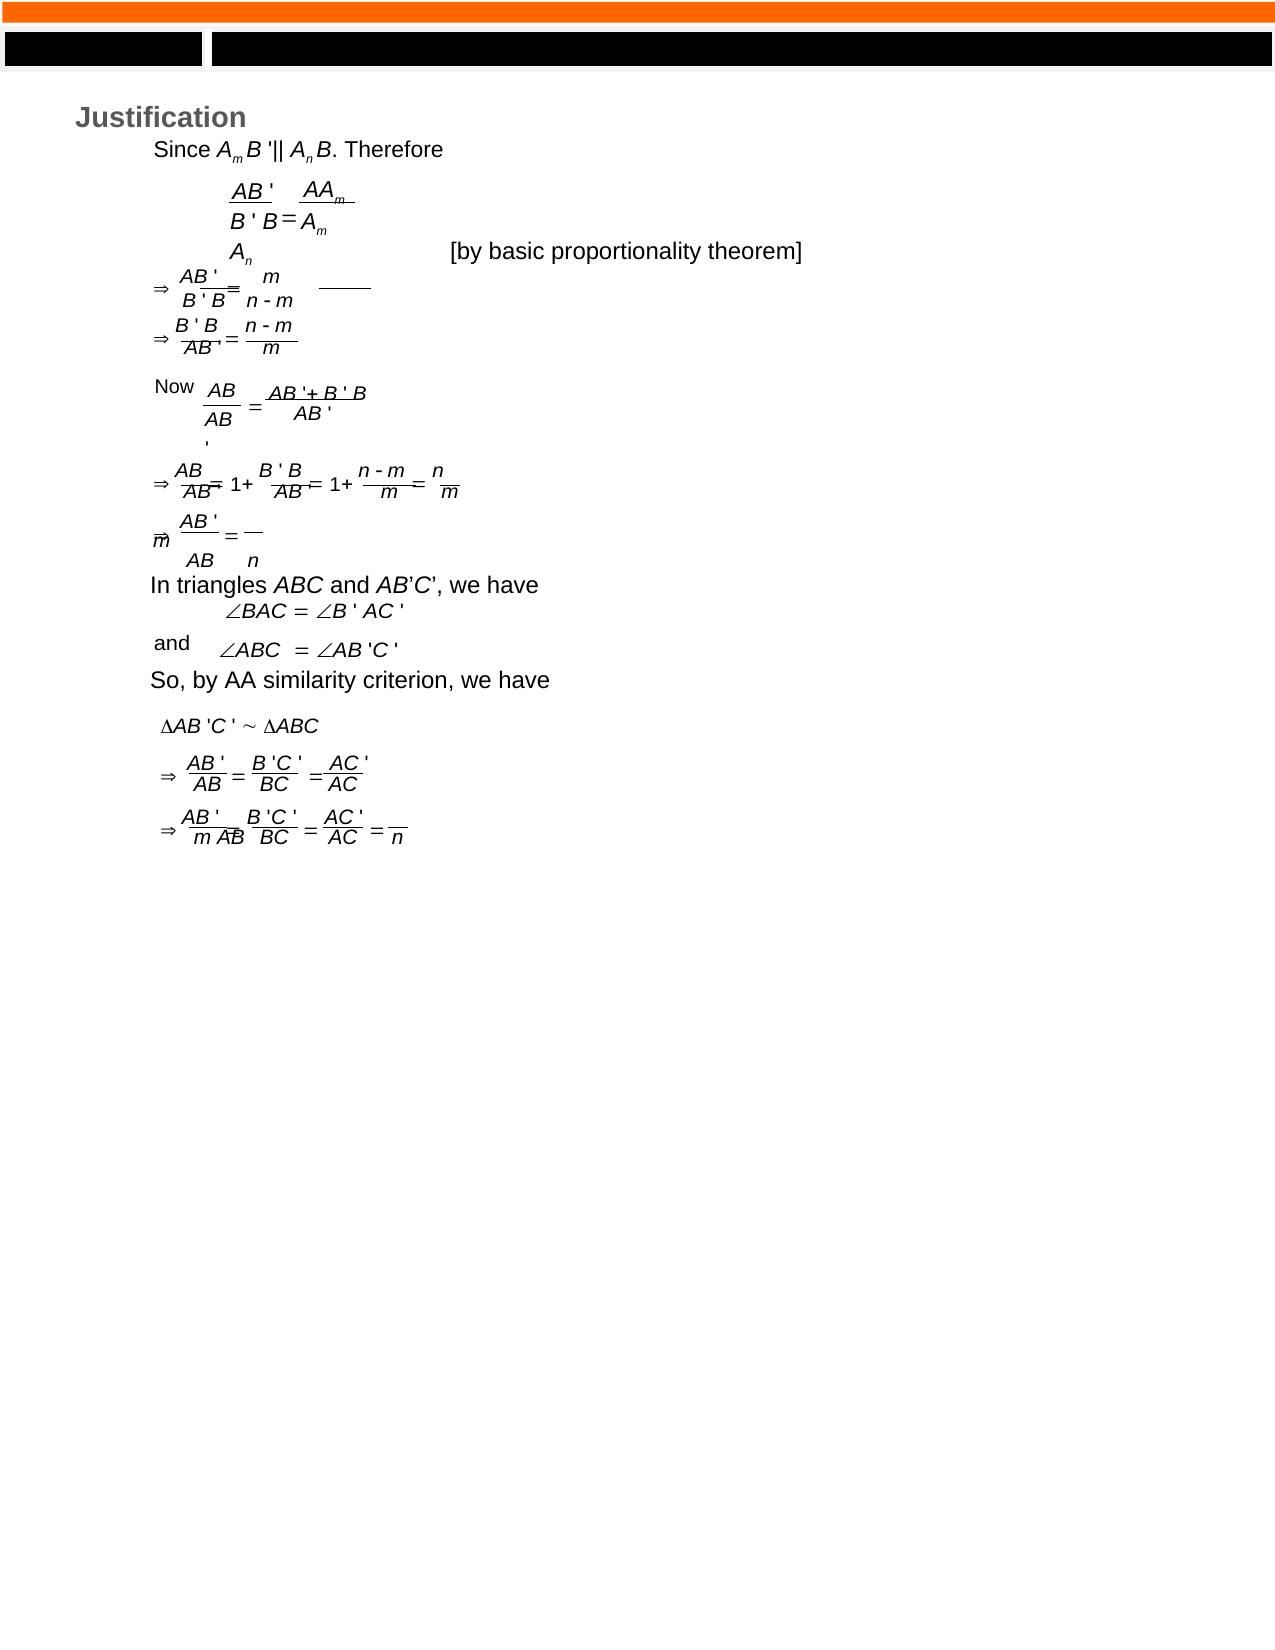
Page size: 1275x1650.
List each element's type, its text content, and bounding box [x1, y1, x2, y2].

text  AB 'C ' [293, 637, 1275, 662]
text  AB '  m [153, 270, 1275, 287]
text Now [0, 375, 194, 398]
text AB AB ' [205, 379, 240, 460]
text AB ' m [184, 336, 1275, 359]
text So, by AA similarity criterion, we have [150, 666, 1275, 693]
text  AB '  m [153, 508, 262, 552]
text AB n [186, 552, 262, 571]
subtitle Justification [75, 100, 1275, 133]
text B ' B Am An [230, 206, 351, 265]
text  B ' B  n  m [153, 316, 1275, 336]
text AB ' [294, 406, 1275, 424]
text ABC [218, 637, 280, 662]
text  AB ' B ' B [247, 379, 1275, 406]
text AB '  AAm [232, 175, 1275, 206]
text AB BC AC [194, 776, 1275, 796]
text  AB '  B 'C '  AC ' [160, 747, 1275, 776]
text  AB  1 B ' B  1 n  m  n [153, 460, 1275, 481]
text In triangles ABC and AB’C’, we have [150, 571, 1275, 598]
text  AB '  B 'C '  AC '  m AB BC AC n [160, 801, 407, 849]
text BAC  B ' AC ' [224, 599, 1275, 623]
text AB ' [183, 481, 262, 503]
text B ' B n  m [182, 289, 1275, 312]
text AB 'C '  ABC [160, 713, 1275, 738]
text Since Am B '|| An B. Therefore [153, 136, 1275, 166]
text AB ' m m [274, 481, 1275, 503]
text and [0, 631, 190, 655]
text [by basic proportionality theorem] [450, 237, 1275, 265]
